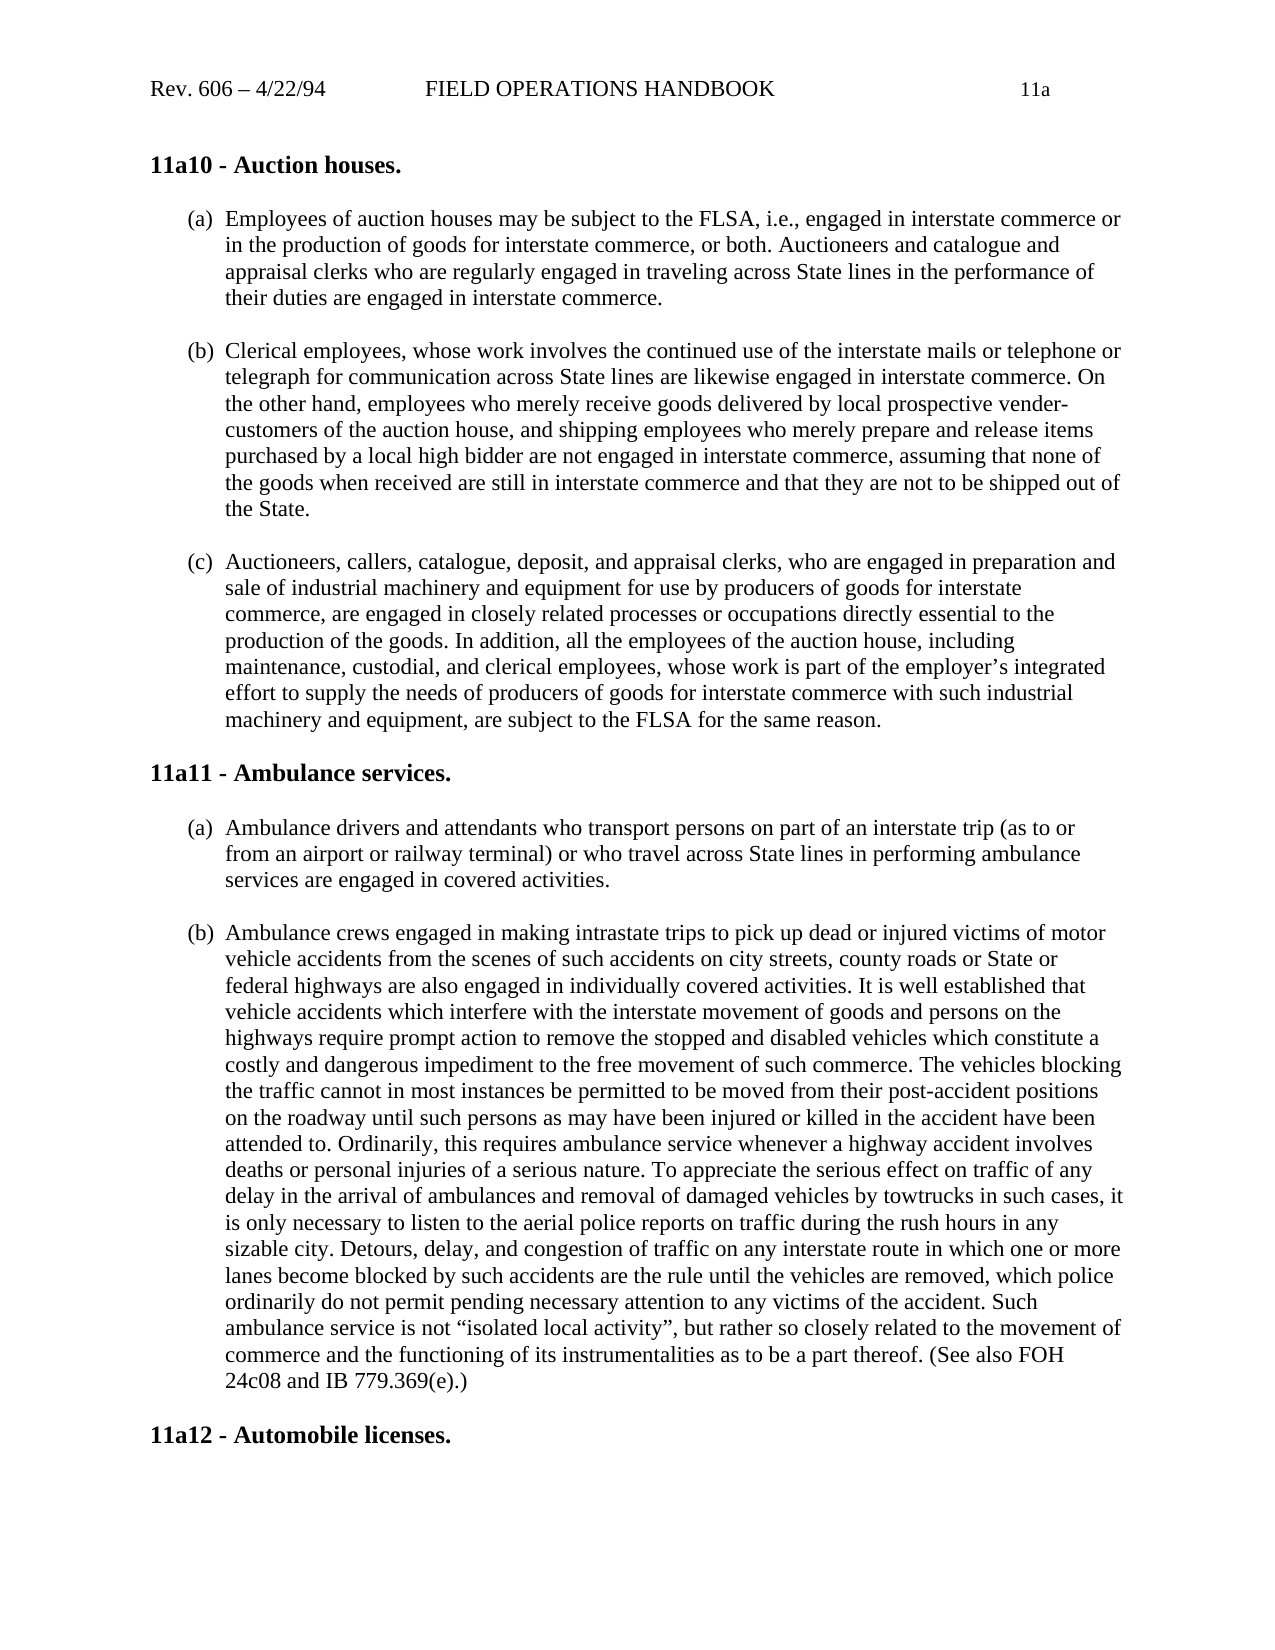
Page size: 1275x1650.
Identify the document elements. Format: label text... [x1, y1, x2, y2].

list Auctioneers, callers, catalogue, deposit, and appraisal clerks, who are engaged in preparation and sale of industrial machinery and equipment for use by producers of goods for interstate commerce, are engaged in closely related processes or occupations directly essential to the production of the goods. In addition, all the employees of the auction house, including maintenance, custodial, and clerical employees, whose work is part of the employer’s integrated effort to supply the needs of producers of goods for interstate commerce with such industrial machinery and equipment, are subject to the FLSA for the same reason. [187, 548, 1125, 732]
list Ambulance drivers and attendants who transport persons on part of an interstate trip (as to or from an airport or railway terminal) or who travel across State lines in performing ambulance services are engaged in covered activities. [187, 814, 1125, 893]
list Ambulance crews engaged in making intrastate trips to pick up dead or injured victims of motor vehicle accidents from the scenes of such accidents on city streets, county roads or State or federal highways are also engaged in individually covered activities. It is well established that vehicle accidents which interfere with the interstate movement of goods and persons on the highways require prompt action to remove the stopped and disabled vehicles which constitute a costly and dangerous impediment to the free movement of such commerce. The vehicles blocking the traffic cannot in most instances be permitted to be moved from their post-accident positions on the roadway until such persons as may have been injured or killed in the accident have been attended to. Ordinarily, this requires ambulance service whenever a highway accident involves deaths or personal injuries of a serious nature. To appreciate the serious effect on traffic of any delay in the arrival of ambulances and removal of damaged vehicles by towtrucks in such cases, it is only necessary to listen to the aerial police reports on traffic during the rush hours in any sizable city. Detours, delay, and congestion of traffic on any interstate route in which one or more lanes become blocked by such accidents are the rule until the vehicles are removed, which police ordinarily do not permit pending necessary attention to any victims of the accident. Such ambulance service is not “isolated local activity”, but rather so closely related to the movement of commerce and the functioning of its instrumentalities as to be a part thereof. (See also FOH 24c08 and IB 779.369(e).) [187, 919, 1125, 1393]
text 11a12 - Automobile licenses. [150, 1420, 1125, 1448]
list Clerical employees, whose work involves the continued use of the interstate mails or telephone or telegraph for communication across State lines are likewise engaged in interstate commerce. On the other hand, employees who merely receive goods delivered by local prospective vender-customers of the auction house, and shipping employees who merely prepare and release items purchased by a local high bidder are not engaged in interstate commerce, assuming that none of the goods when received are still in interstate commerce and that they are not to be shipped out of the State. [187, 337, 1125, 521]
list Employees of auction houses may be subject to the FLSA, i.e., engaged in interstate commerce or in the production of goods for interstate commerce, or both. Auctioneers and catalogue and appraisal clerks who are regularly engaged in traveling across State lines in the performance of their duties are engaged in interstate commerce. [187, 205, 1125, 311]
text 11a11 - Ambulance services. [150, 758, 1125, 787]
text 11a10 - Auction houses. [150, 150, 1125, 179]
